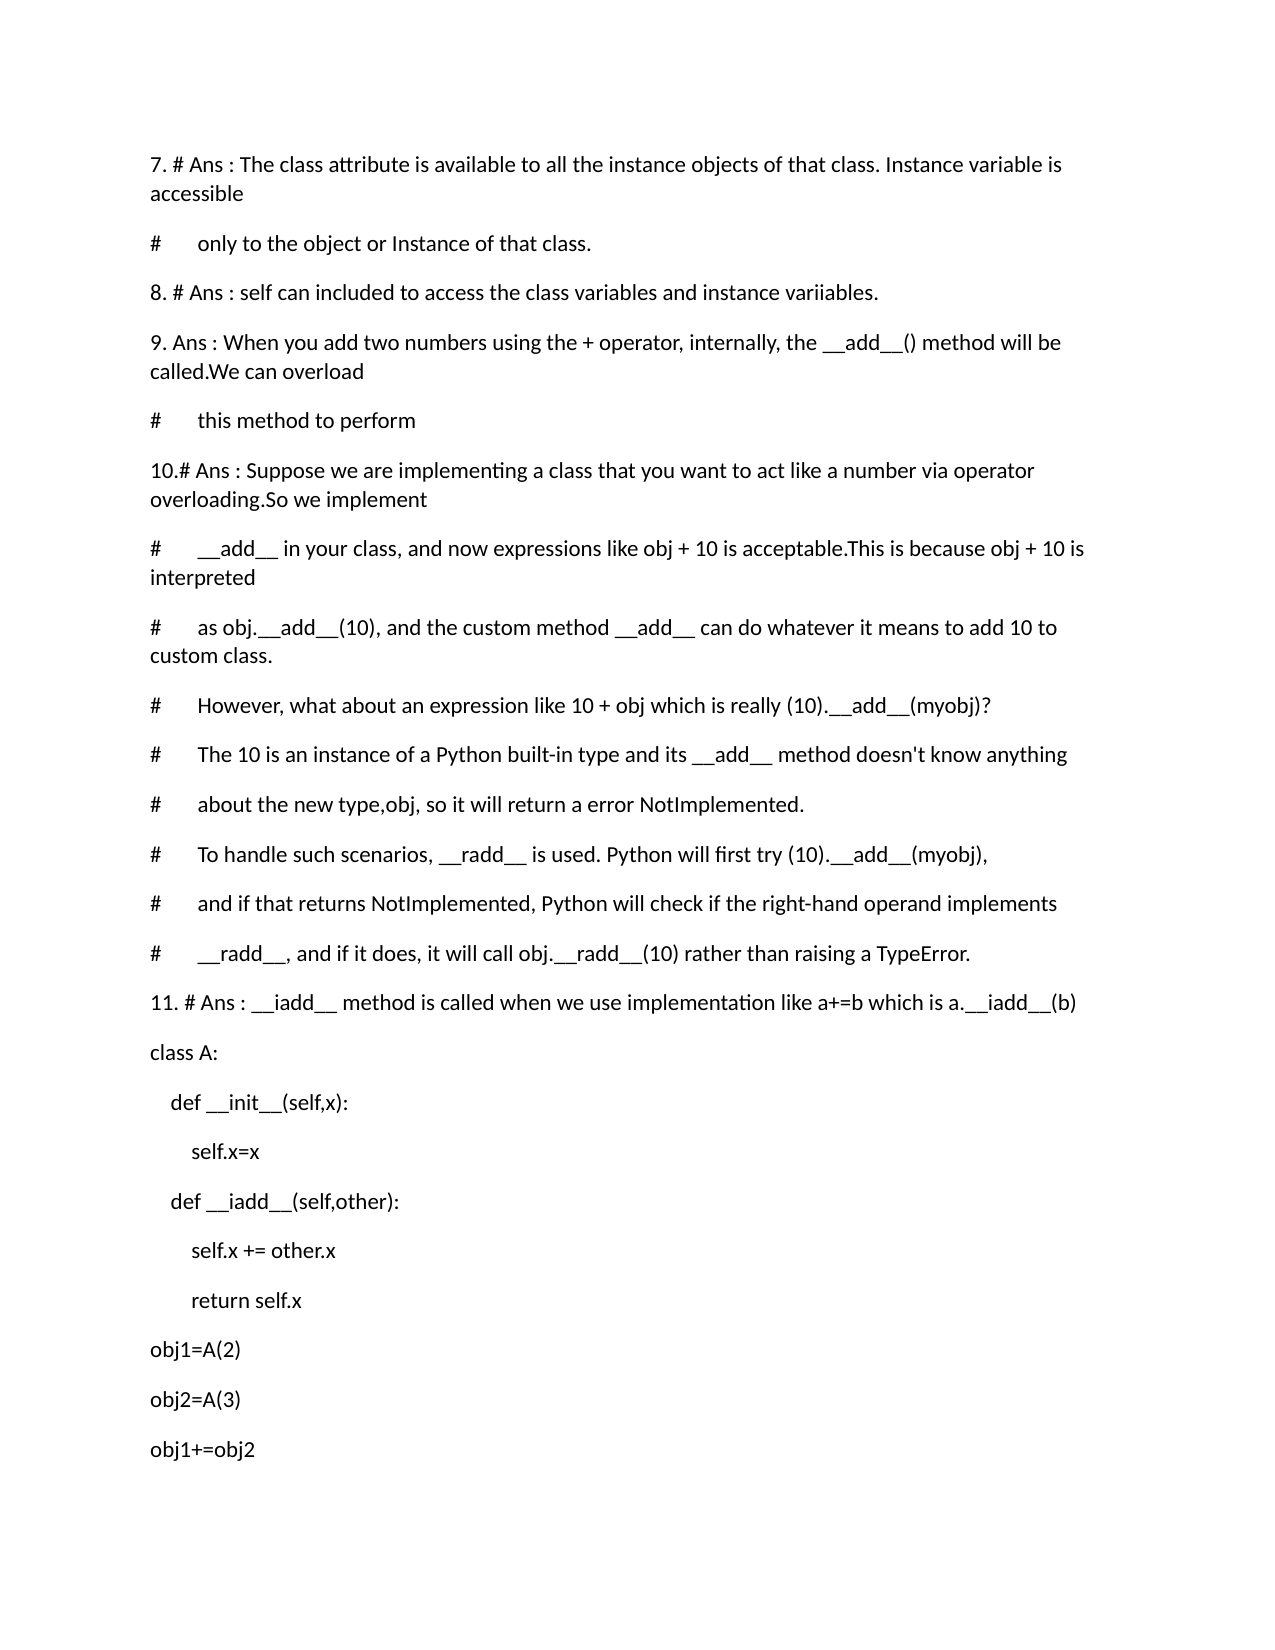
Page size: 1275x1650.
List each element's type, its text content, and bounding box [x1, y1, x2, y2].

text 11. # Ans : __iadd__ method is called when we use implementation like a+=b which is a.__iadd__(b) [150, 988, 1125, 1017]
text self.x += other.x [150, 1236, 1125, 1264]
text self.x=x [150, 1137, 1125, 1165]
text # __radd__, and if it does, it will call obj.__radd__(10) rather than raising a TypeError. [150, 938, 1125, 967]
text obj2=A(3) [150, 1384, 1125, 1413]
text obj1=A(2) [150, 1335, 1125, 1364]
text 7. # Ans : The class attribute is available to all the instance objects of that class. Instance variable is accessible [150, 150, 1125, 207]
text 9. Ans : When you add two numbers using the + operator, internally, the __add__() method will be called.We can overload [150, 327, 1125, 385]
text 10.# Ans : Suppose we are implementing a class that you want to act like a number via operator overloading.So we implement [150, 455, 1125, 513]
text def __init__(self,x): [150, 1087, 1125, 1116]
text 8. # Ans : self can included to access the class variables and instance variiables. [150, 278, 1125, 307]
text # and if that returns NotImplemented, Python will check if the right-hand operand implements [150, 889, 1125, 917]
text # To handle such scenarios, __radd__ is used. Python will first try (10).__add__(myobj), [150, 839, 1125, 868]
text # about the new type,obj, so it will return a error NotImplemented. [150, 789, 1125, 818]
text # __add__ in your class, and now expressions like obj + 10 is acceptable.This is because obj + 10 is interpreted [150, 534, 1125, 591]
text def __iadd__(self,other): [150, 1186, 1125, 1215]
text # only to the object or Instance of that class. [150, 228, 1125, 257]
text return self.x [150, 1285, 1125, 1314]
text # as obj.__add__(10), and the custom method __add__ can do whatever it means to add 10 to custom class. [150, 612, 1125, 669]
text # this method to perform [150, 406, 1125, 434]
text obj1+=obj2 [150, 1434, 1125, 1463]
text # The 10 is an instance of a Python built-in type and its __add__ method doesn't know anything [150, 740, 1125, 769]
text # However, what about an expression like 10 + obj which is really (10).__add__(myobj)? [150, 690, 1125, 719]
text class A: [150, 1037, 1125, 1066]
